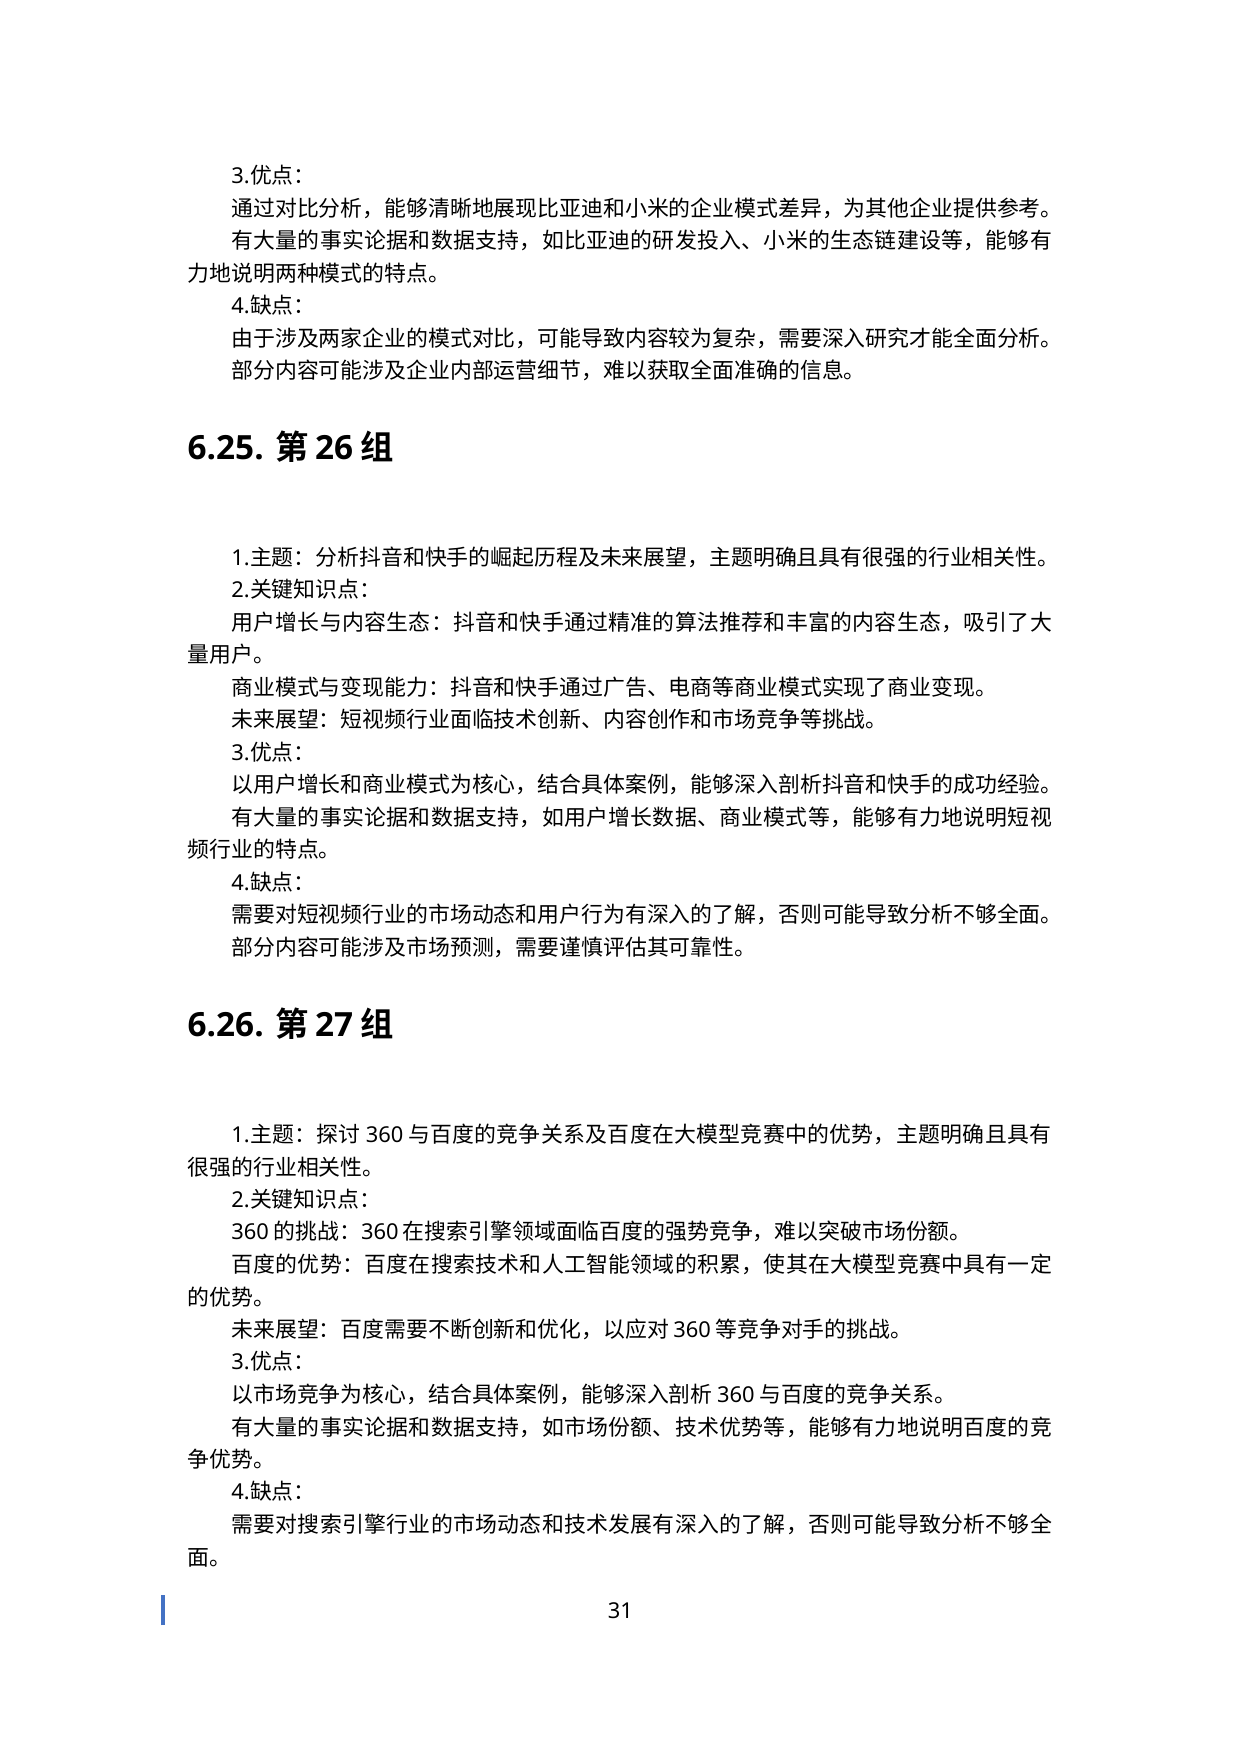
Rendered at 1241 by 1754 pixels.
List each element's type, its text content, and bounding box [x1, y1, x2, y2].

text 3.优点： [187, 158, 1053, 190]
text 有大量的事实论据和数据支持，如用户增长数据、商业模式等，能够有力地说明短视频行业的特点。 [187, 799, 1053, 864]
text 用户增长与内容生态：抖音和快手通过精准的算法推荐和丰富的内容生态，吸引了大量用户。 [187, 604, 1053, 669]
text 3.优点： [187, 734, 1053, 767]
subtitle 第27组 [187, 989, 1053, 1054]
text 2.关键知识点： [187, 572, 1053, 604]
text 部分内容可能涉及企业内部运营细节，难以获取全面准确的信息。 [187, 353, 1053, 385]
text 未来展望：短视频行业面临技术创新、内容创作和市场竞争等挑战。 [187, 702, 1053, 734]
text 1.主题：分析抖音和快手的崛起历程及未来展望，主题明确且具有很强的行业相关性。 [187, 539, 1053, 572]
text 由于涉及两家企业的模式对比，可能导致内容较为复杂，需要深入研究才能全面分析。 [187, 320, 1053, 353]
text 有大量的事实论据和数据支持，如市场份额、技术优势等，能够有力地说明百度的竞争优势。 [187, 1409, 1053, 1474]
subtitle 第26组 [187, 412, 1053, 477]
text 4.缺点： [187, 864, 1053, 897]
text 百度的优势：百度在搜索技术和人工智能领域的积累，使其在大模型竞赛中具有一定的优势。 [187, 1247, 1053, 1312]
text 需要对搜索引擎行业的市场动态和技术发展有深入的了解，否则可能导致分析不够全面。 [187, 1507, 1053, 1572]
text 3.优点： [187, 1344, 1053, 1377]
text 4.缺点： [187, 1474, 1053, 1507]
text 有大量的事实论据和数据支持，如比亚迪的研发投入、小米的生态链建设等，能够有力地说明两种模式的特点。 [187, 223, 1053, 288]
text 2.关键知识点： [187, 1182, 1053, 1214]
text 通过对比分析，能够清晰地展现比亚迪和小米的企业模式差异，为其他企业提供参考。 [187, 190, 1053, 223]
text 未来展望：百度需要不断创新和优化，以应对360等竞争对手的挑战。 [187, 1312, 1053, 1344]
text 以用户增长和商业模式为核心，结合具体案例，能够深入剖析抖音和快手的成功经验。 [187, 767, 1053, 799]
text 360的挑战：360在搜索引擎领域面临百度的强势竞争，难以突破市场份额。 [187, 1214, 1053, 1247]
text 部分内容可能涉及市场预测，需要谨慎评估其可靠性。 [187, 929, 1053, 962]
text 商业模式与变现能力：抖音和快手通过广告、电商等商业模式实现了商业变现。 [187, 669, 1053, 702]
text 1.主题：探讨360与百度的竞争关系及百度在大模型竞赛中的优势，主题明确且具有很强的行业相关性。 [187, 1117, 1053, 1182]
text 以市场竞争为核心，结合具体案例，能够深入剖析360与百度的竞争关系。 [187, 1377, 1053, 1409]
text 4.缺点： [187, 288, 1053, 320]
text 需要对短视频行业的市场动态和用户行为有深入的了解，否则可能导致分析不够全面。 [187, 897, 1053, 929]
